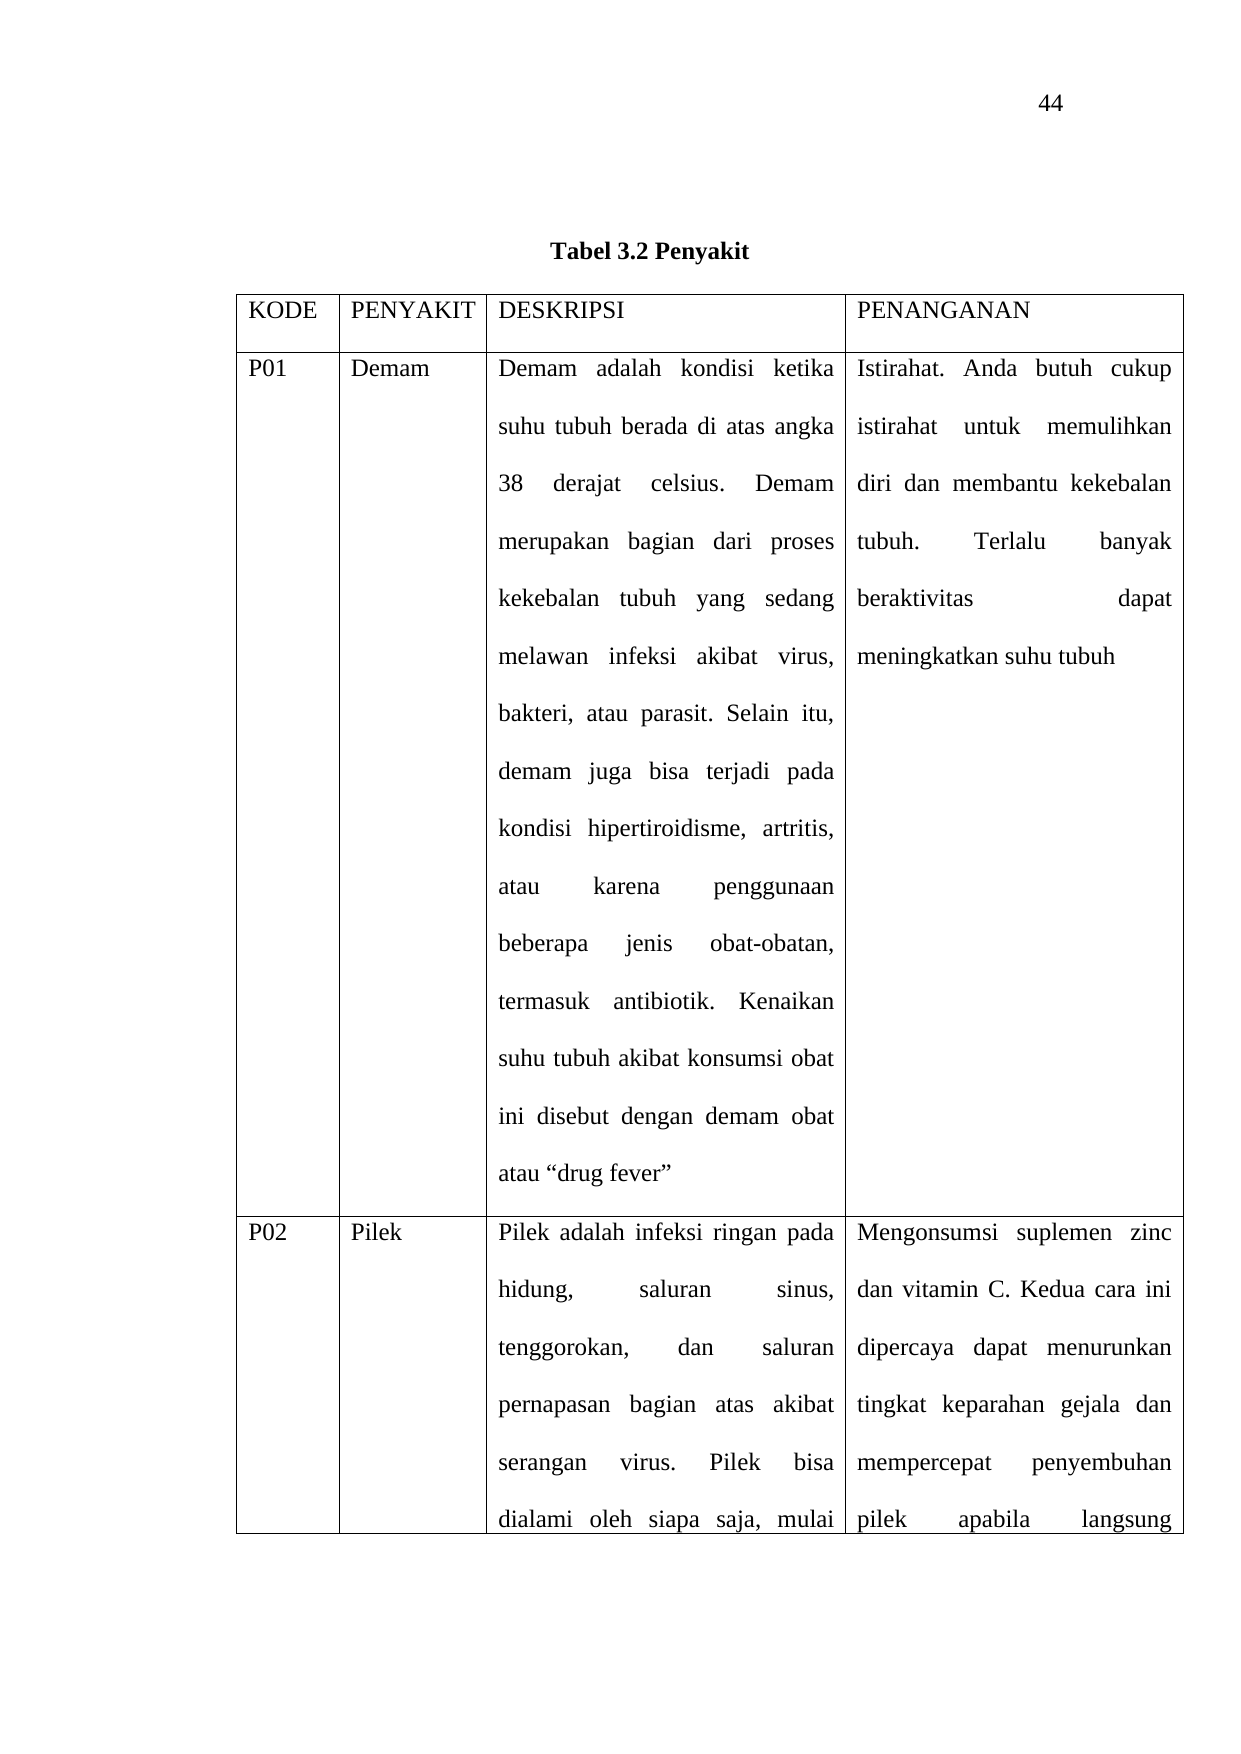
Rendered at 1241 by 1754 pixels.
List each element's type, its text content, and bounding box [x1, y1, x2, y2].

table_header PENANGANAN [846, 295, 1183, 352]
table_header PENYAKIT [340, 295, 486, 352]
table_cell Pilek [340, 1217, 486, 1533]
table_cell P02 [237, 1217, 339, 1533]
table_cell P01 [237, 353, 339, 1216]
table_header KODE [237, 295, 339, 352]
table_cell Istirahat. Anda butuh cukup istirahat untuk memulihkan diri dan membantu kekebalan tubuh. Terlalu banyak beraktivitas dapat meningkatkan suhu tubuh [846, 353, 1183, 1216]
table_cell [487, 1217, 845, 1533]
table_header DESKRIPSI [487, 295, 845, 352]
table_cell Demam adalah kondisi ketika suhu tubuh berada di atas angka 38 derajat celsius. Demam merupakan bagian dari proses kekebalan tubuh yang sedang melawan infeksi akibat virus, bakteri, atau parasit. Selain itu, demam juga bisa terjadi pada kondisi hipertiroidisme, artritis, atau karena penggunaan beberapa jenis obat-obatan, termasuk antibiotik. Kenaikan suhu tubuh akibat konsumsi obat ini disebut dengan demam obat atau “drug fever” [487, 353, 845, 1216]
table_cell Demam [340, 353, 486, 1216]
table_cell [846, 1217, 1183, 1533]
text Tabel 3.2 Penyakit [236, 236, 1063, 265]
